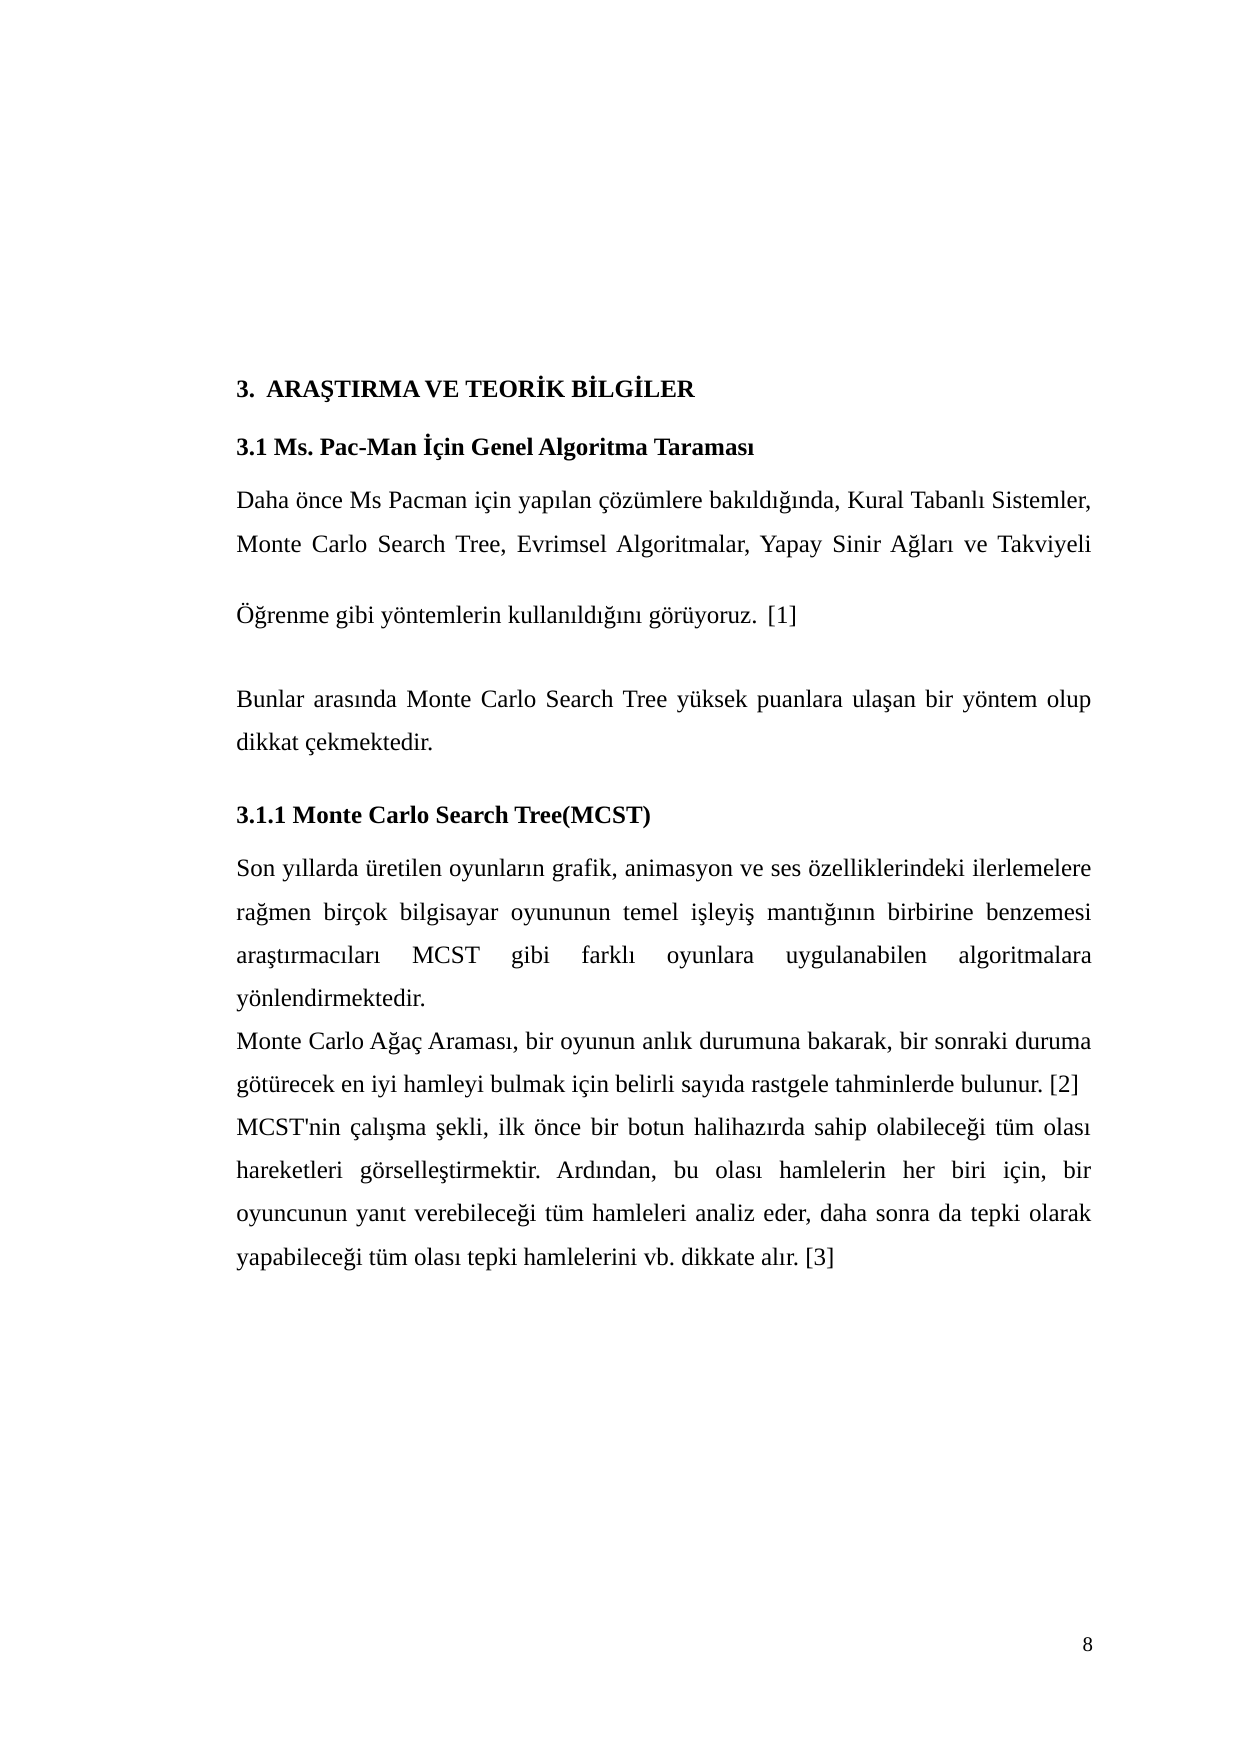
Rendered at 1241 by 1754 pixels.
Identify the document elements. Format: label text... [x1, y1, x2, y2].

text Monte Carlo Ağaç Araması, bir oyunun anlık durumuna bakarak, bir sonraki duruma götürecek en iyi hamleyi bulmak için belirli sayıda rastgele tahminlerde bulunur. [2] [236, 1026, 1092, 1098]
text MCST'nin çalışma şekli, ilk önce bir botun halihazırda sahip olabileceği tüm olası hareketleri görselleştirmektir. Ardından, bu olası hamlelerin her biri için, bir oyuncunun yanıt verebileceği tüm hamleleri analiz eder, daha sonra da tepki olarak yapabileceği tüm olası tepki hamlelerini vb. dikkate alır. [3] [236, 1112, 1092, 1270]
subtitle 3. ARAŞTIRMA VE TEORİK BİLGİLER [236, 374, 1092, 403]
subtitle 3.1.1 Monte Carlo Search Tree(MCST) [236, 800, 1092, 828]
text Daha önce Ms Pacman için yapılan çözümlere bakıldığında, Kural Tabanlı Sistemler, Monte Carlo Search Tree, Evrimsel Algoritmalar, Yapay Sinir Ağları ve Takviyeli Öğrenme gibi yöntemlerin kullanıldığını görüyoruz. [1] [236, 486, 1092, 634]
text Bunlar arasında Monte Carlo Search Tree yüksek puanlara ulaşan bir yöntem olup dikkat çekmektedir. [236, 684, 1092, 756]
text Son yıllarda üretilen oyunların grafik, animasyon ve ses özelliklerindeki ilerlemelere rağmen birçok bilgisayar oyununun temel işleyiş mantığının birbirine benzemesi araştırmacıları MCST gibi farklı oyunlara uygulanabilen algoritmalara yönlendirmektedir. [236, 853, 1092, 1012]
subtitle 3.1 Ms. Pac-Man İçin Genel Algoritma Taraması [236, 432, 1092, 461]
